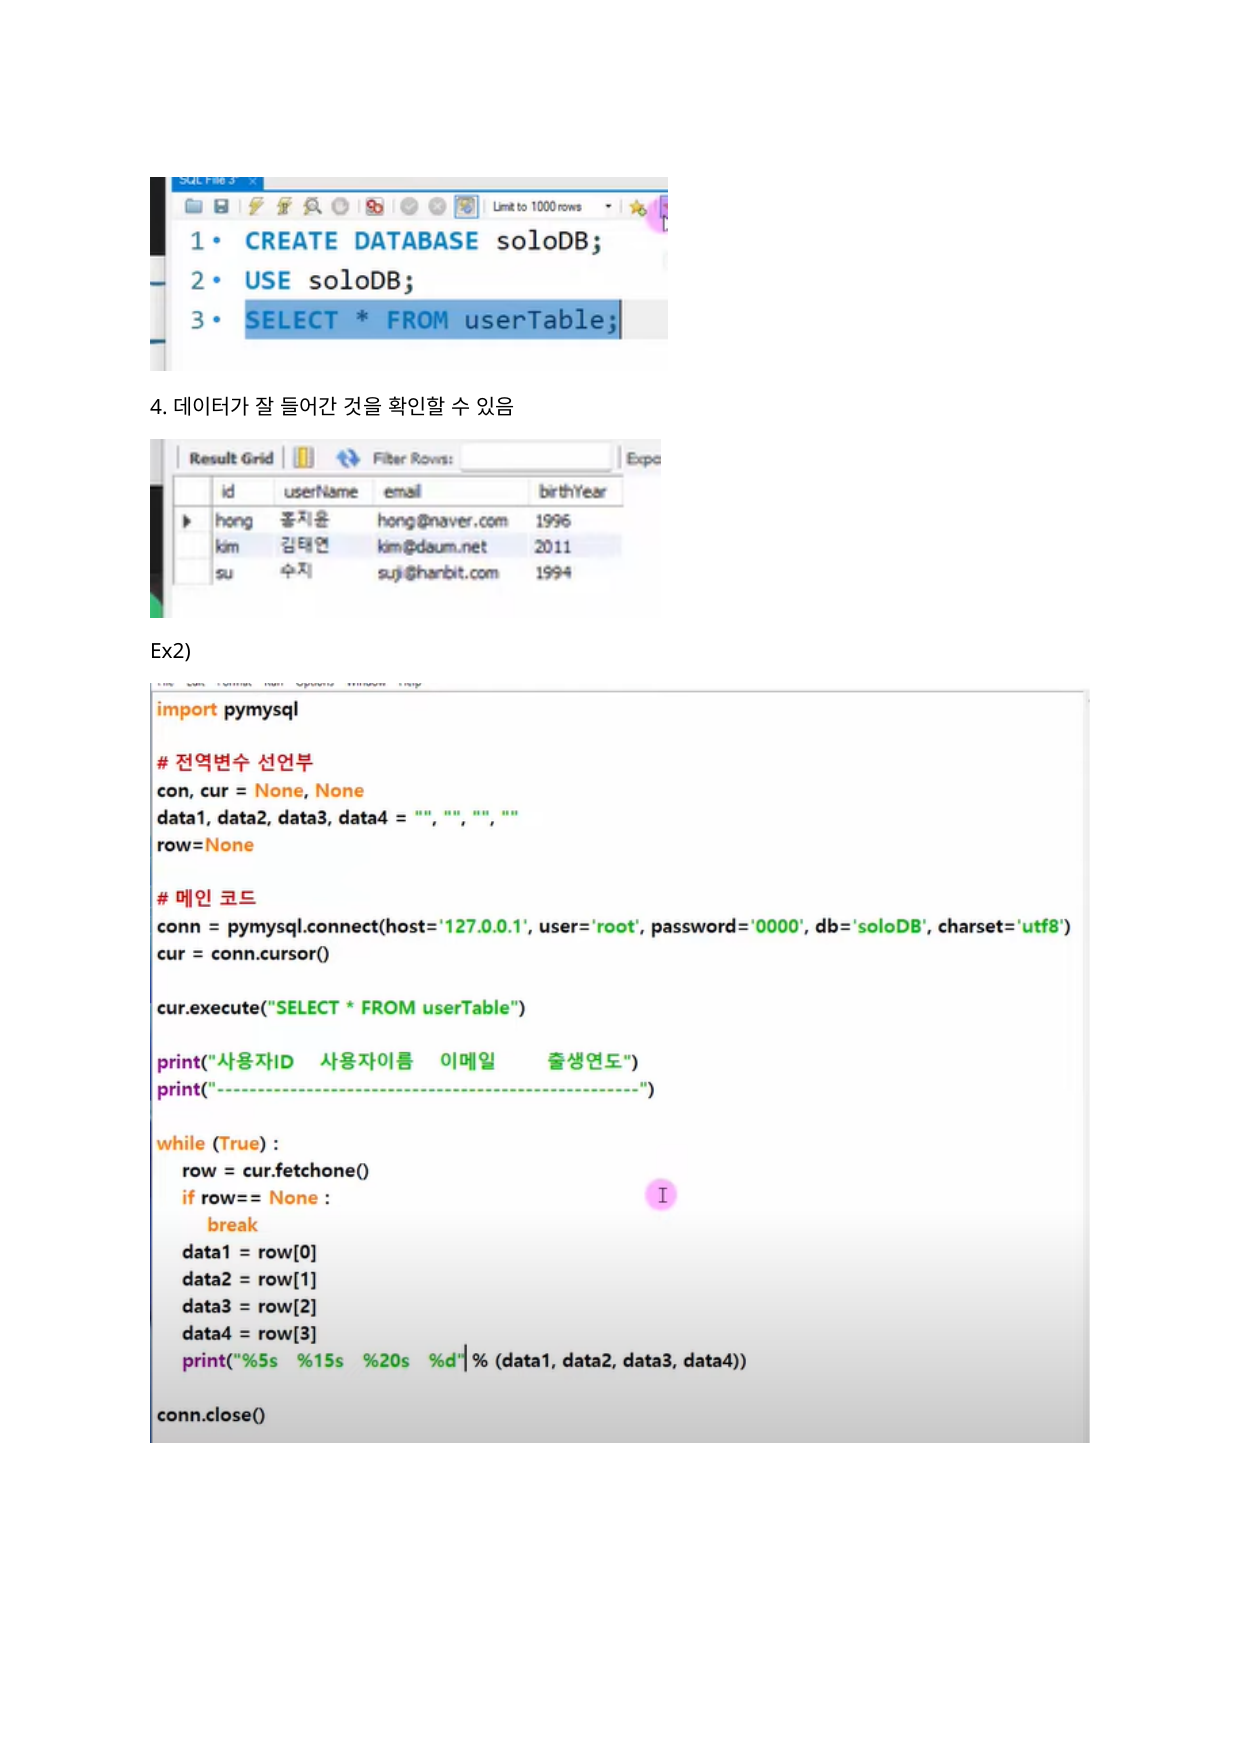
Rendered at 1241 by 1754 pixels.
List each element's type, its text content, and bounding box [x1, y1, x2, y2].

picture [150, 439, 661, 618]
text Ex2) [150, 637, 1090, 665]
picture [150, 683, 1090, 1443]
picture [150, 177, 668, 371]
text 4. 데이터가 잘 들어간 것을 확인할 수 있음 [150, 390, 1090, 420]
